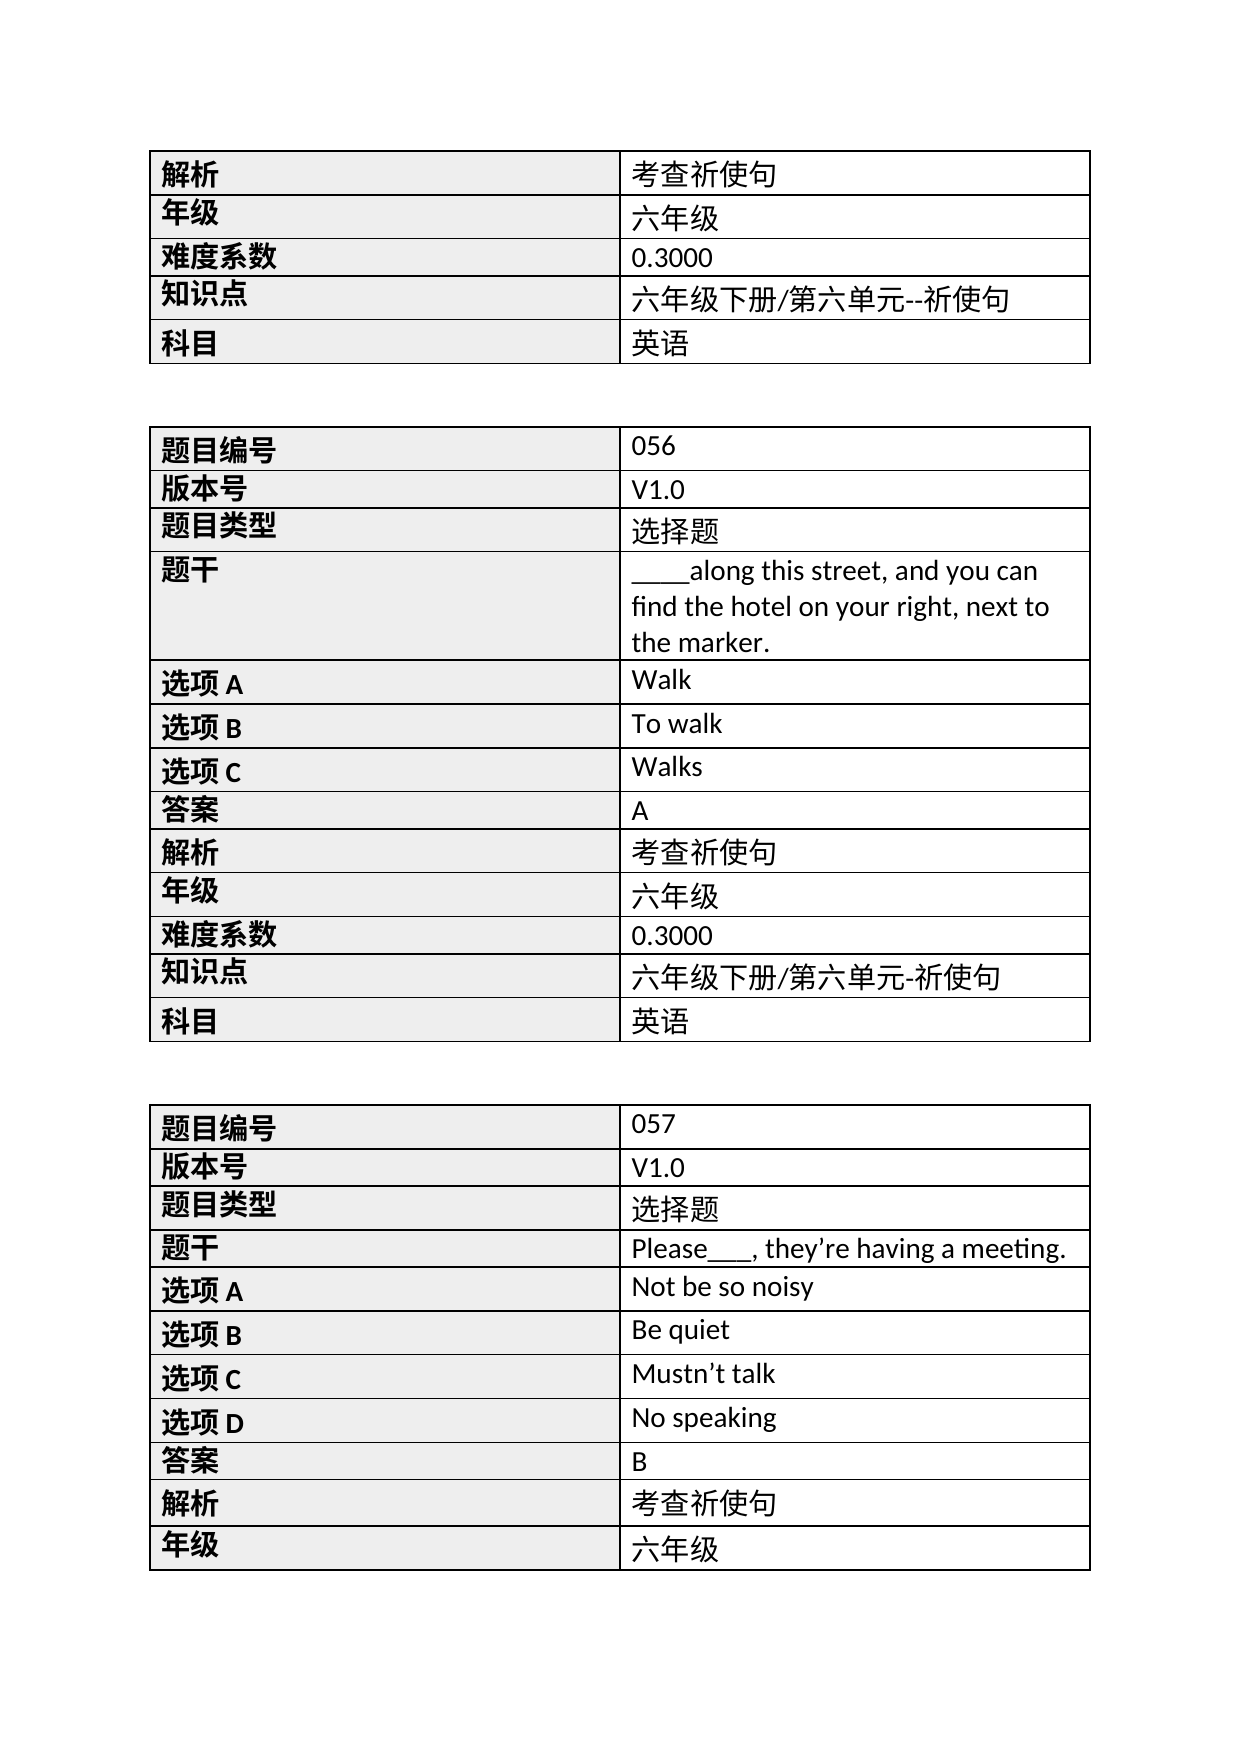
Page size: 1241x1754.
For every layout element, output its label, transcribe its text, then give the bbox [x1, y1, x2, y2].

table_header 题目编号 [151, 428, 619, 470]
table_cell 难度系数 [151, 917, 619, 953]
table_cell 知识点 [151, 955, 619, 997]
table_header 题目编号 [151, 1106, 619, 1148]
table_cell Mustn’t talk [621, 1355, 1089, 1398]
table_cell 题目类型 [151, 509, 619, 551]
table_cell 解析 [151, 152, 619, 194]
table_cell 科目 [151, 320, 619, 363]
table_cell Not be so noisy [621, 1268, 1089, 1310]
table_cell 六年级下册/第六单元--祈使句 [621, 277, 1089, 319]
table_cell Be quiet [621, 1312, 1089, 1354]
table_cell 考查祈使句 [621, 830, 1089, 872]
table_cell 年级 [151, 873, 619, 916]
table_cell Please___, they’re having a meeting. [621, 1231, 1089, 1266]
table_cell 答案 [151, 1443, 619, 1479]
table_cell 解析 [151, 830, 619, 872]
table_cell 题干 [151, 1231, 619, 1266]
table_cell 六年级 [621, 196, 1089, 238]
table_cell 六年级 [621, 873, 1089, 916]
table_header 056 [621, 428, 1089, 470]
table_cell 年级 [151, 196, 619, 238]
table_cell 版本号 [151, 1150, 619, 1185]
table_cell 年级 [151, 1527, 619, 1569]
table_cell 英语 [621, 320, 1089, 363]
table_cell ____along this street, and you can find the hotel on your right, next to the marker. [621, 552, 1089, 659]
table_cell 英语 [621, 998, 1089, 1041]
table_cell No speaking [621, 1399, 1089, 1441]
table_cell 答案 [151, 792, 619, 828]
table_cell 选项B [151, 705, 619, 747]
table_cell 考查祈使句 [621, 152, 1089, 194]
table_cell 六年级 [621, 1527, 1089, 1569]
table_cell 六年级下册/第六单元-祈使句 [621, 955, 1089, 997]
table_cell 难度系数 [151, 239, 619, 275]
table_cell 考查祈使句 [621, 1480, 1089, 1525]
table_cell 题干 [151, 552, 619, 659]
table_cell 题目类型 [151, 1187, 619, 1229]
table_cell V1.0 [621, 471, 1089, 507]
table_cell 选择题 [621, 1187, 1089, 1229]
table_cell 科目 [151, 998, 619, 1041]
table_cell To walk [621, 705, 1089, 747]
table_cell 0.3000 [621, 239, 1089, 275]
table_cell 选项A [151, 661, 619, 703]
table_cell 选项B [151, 1312, 619, 1354]
table_cell A [621, 792, 1089, 828]
table_cell 选项C [151, 1355, 619, 1398]
table_cell 版本号 [151, 471, 619, 507]
table_cell 0.3000 [621, 917, 1089, 953]
table_cell 解析 [151, 1480, 619, 1525]
table_cell 选项A [151, 1268, 619, 1310]
table_cell Walks [621, 749, 1089, 791]
table_cell 知识点 [151, 277, 619, 319]
table_cell 选择题 [621, 509, 1089, 551]
table_header 057 [621, 1106, 1089, 1148]
table_cell 选项C [151, 749, 619, 791]
table_cell Walk [621, 661, 1089, 703]
table_cell 选项D [151, 1399, 619, 1441]
table_cell V1.0 [621, 1150, 1089, 1185]
table_cell B [621, 1443, 1089, 1479]
